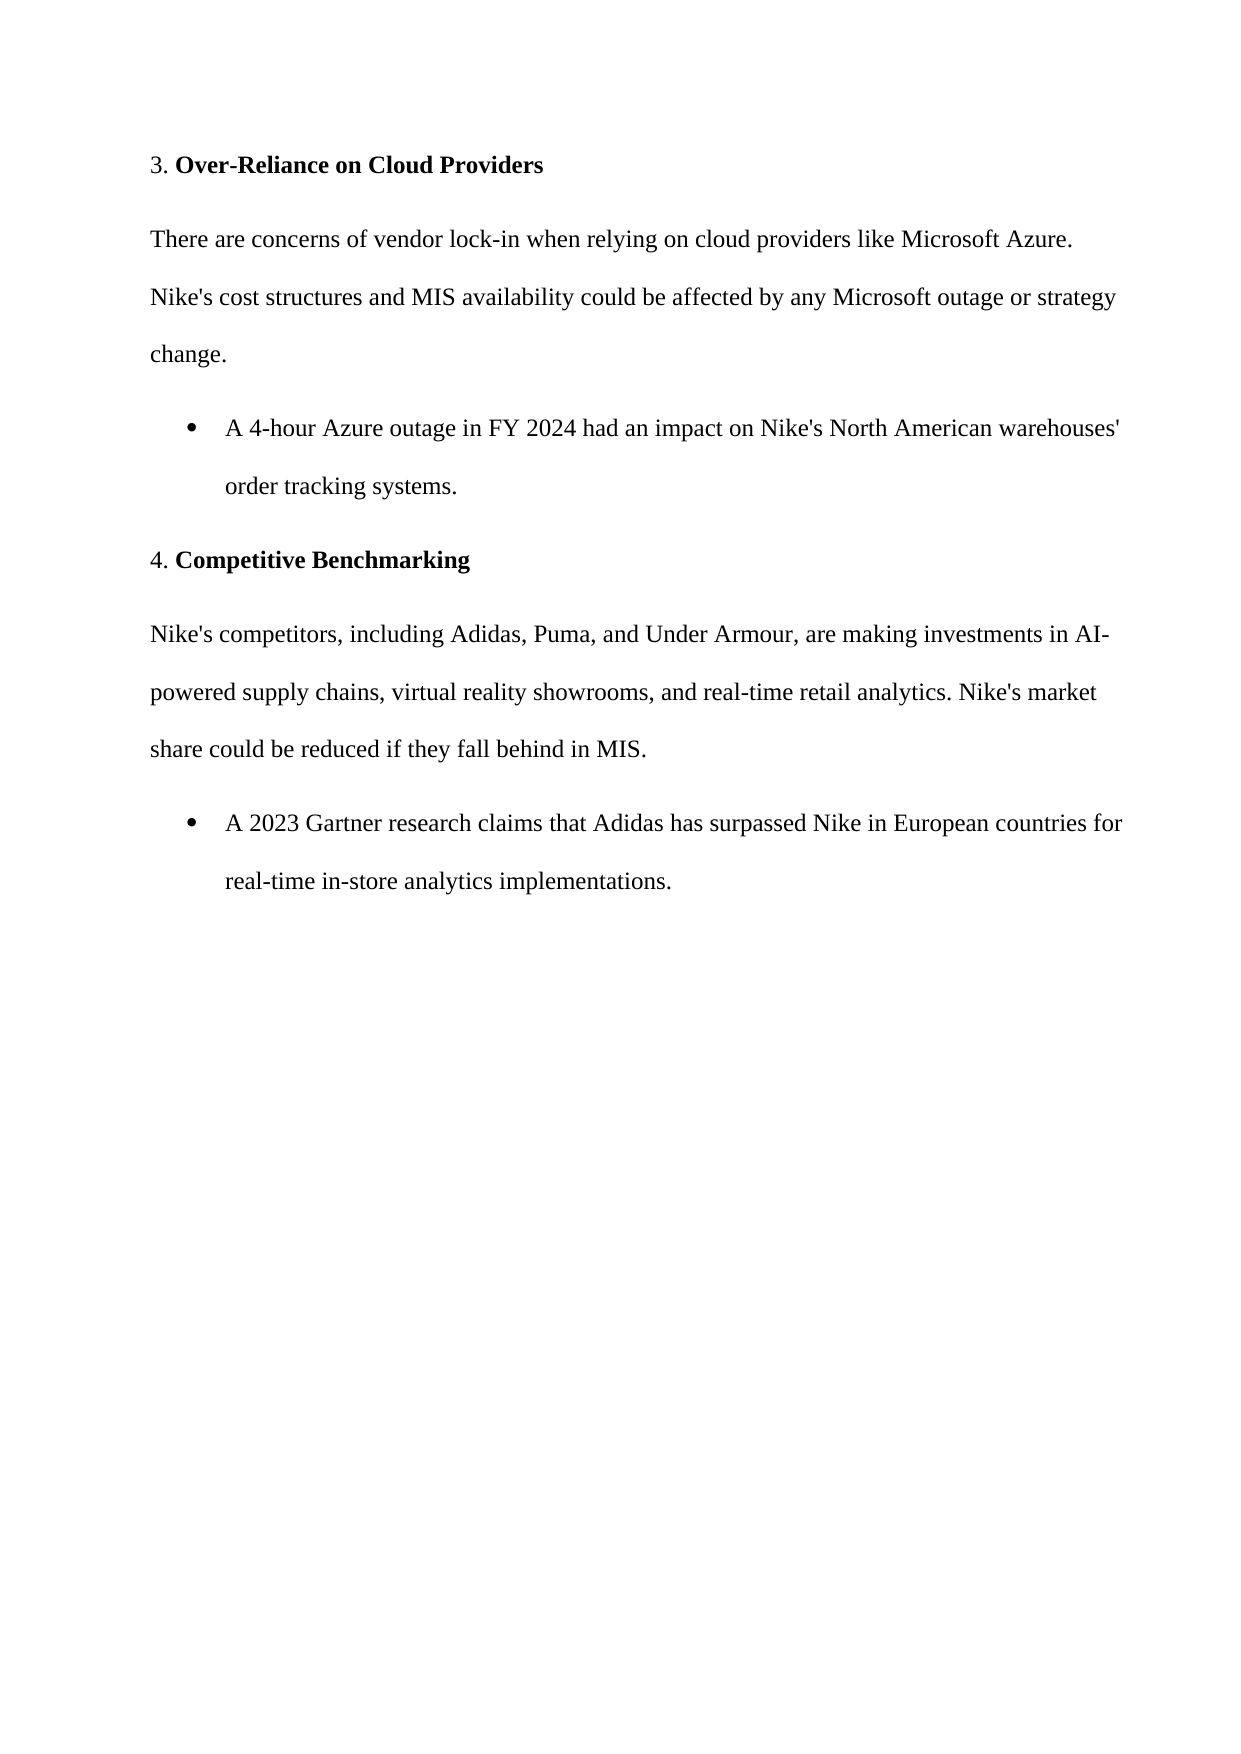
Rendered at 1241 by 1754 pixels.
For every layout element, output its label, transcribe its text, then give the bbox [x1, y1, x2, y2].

text Nike's competitors, including Adidas, Puma, and Under Armour, are making investments in AI-powered supply chains, virtual reality showrooms, and real-time retail analytics. Nike's market share could be reduced if they fall behind in MIS. [150, 619, 1125, 763]
text There are concerns of vendor lock-in when relying on cloud providers like Microsoft Azure. Nike's cost structures and MIS availability could be affected by any Microsoft outage or strategy change. [150, 224, 1125, 368]
list A 2023 Gartner research claims that Adidas has surpassed Nike in European countries for real-time in-store analytics implementations. [187, 808, 1125, 894]
list A 4-hour Azure outage in FY 2024 had an impact on Nike's North American warehouses' order tracking systems. [187, 413, 1125, 499]
text 4. Competitive Benchmarking [150, 545, 1125, 574]
text 3. Over-Reliance on Cloud Providers [150, 150, 1125, 179]
